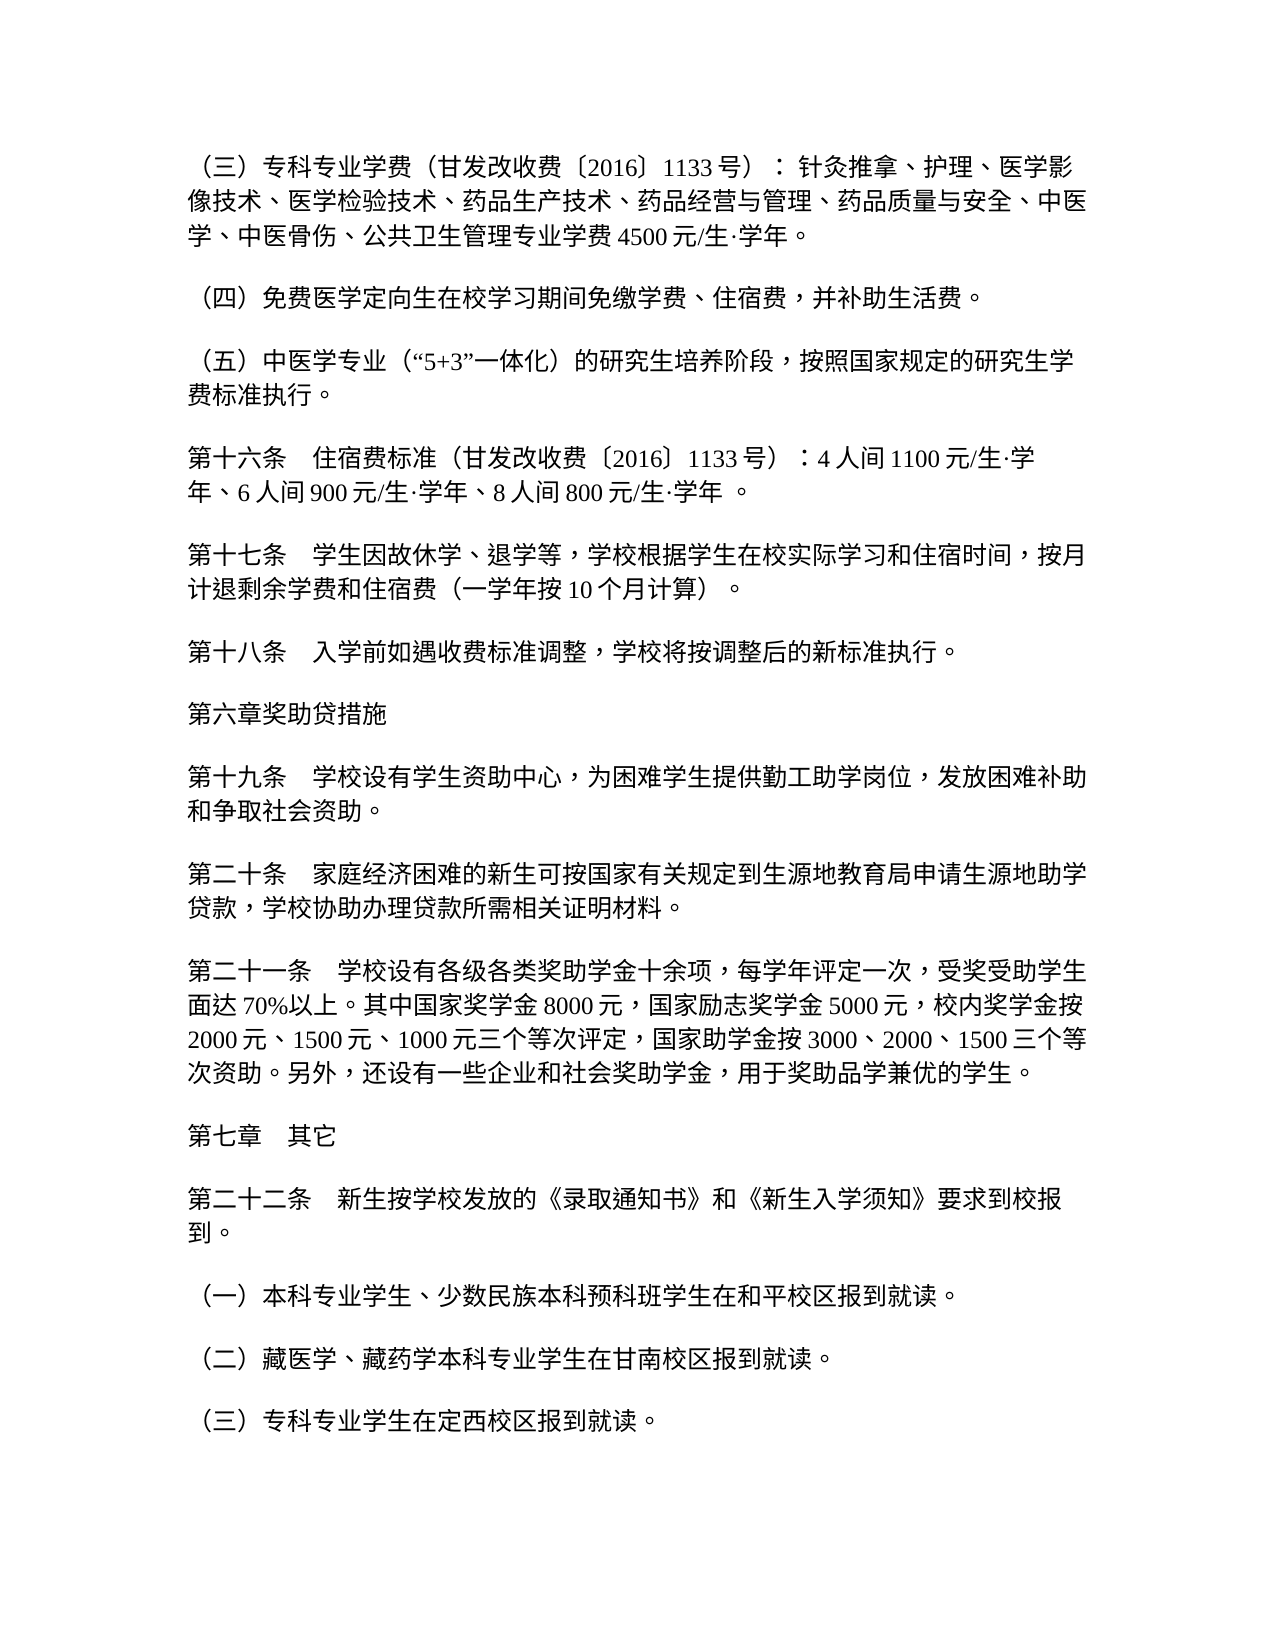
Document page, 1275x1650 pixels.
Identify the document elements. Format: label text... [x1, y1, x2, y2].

text 第二十条 家庭经济困难的新生可按国家有关规定到生源地教育局申请生源地助学贷款，学校协助办理贷款所需相关证明材料。 [187, 857, 1087, 925]
text （三）专科专业学生在定西校区报到就读。 [187, 1404, 1087, 1438]
text 第六章奖助贷措施 [187, 697, 1087, 731]
text 第七章 其它 [187, 1119, 1087, 1153]
text （四）免费医学定向生在校学习期间免缴学费、住宿费，并补助生活费。 [187, 281, 1087, 315]
text （五）中医学专业（“5+3”一体化）的研究生培养阶段，按照国家规定的研究生学费标准执行。 [187, 344, 1087, 412]
text 第十八条 入学前如遇收费标准调整，学校将按调整后的新标准执行。 [187, 634, 1087, 668]
text 第二十二条 新生按学校发放的《录取通知书》和《新生入学须知》要求到校报到。 [187, 1182, 1087, 1250]
text 第十九条 学校设有学生资助中心，为困难学生提供勤工助学岗位，发放困难补助和争取社会资助。 [187, 760, 1087, 828]
text （二）藏医学、藏药学本科专业学生在甘南校区报到就读。 [187, 1341, 1087, 1375]
text 第十六条 住宿费标准（甘发改收费〔2016〕1133号）：4人间1100元/生·学年、6人间900元/生·学年、8人间800元/生·学年 。 [187, 441, 1087, 509]
text （三）专科专业学费（甘发改收费〔2016〕1133号）： 针灸推拿、护理、医学影像技术、医学检验技术、药品生产技术、药品经营与管理、药品质量与安全、中医学、中医骨伤、公共卫生管理专业学费4500元/生·学年。 [187, 150, 1087, 252]
text 第二十一条 学校设有各级各类奖助学金十余项，每学年评定一次，受奖受助学生面达70%以上。其中国家奖学金8000元，国家励志奖学金5000元，校内奖学金按2000元、1500元、1000元三个等次评定，国家助学金按3000、2000、1500三个等次资助。另外，还设有一些企业和社会奖助学金，用于奖助品学兼优的学生。 [187, 954, 1087, 1090]
text 第十七条 学生因故休学、退学等，学校根据学生在校实际学习和住宿时间，按月计退剩余学费和住宿费（一学年按10个月计算）。 [187, 537, 1087, 606]
text （一）本科专业学生、少数民族本科预科班学生在和平校区报到就读。 [187, 1278, 1087, 1312]
